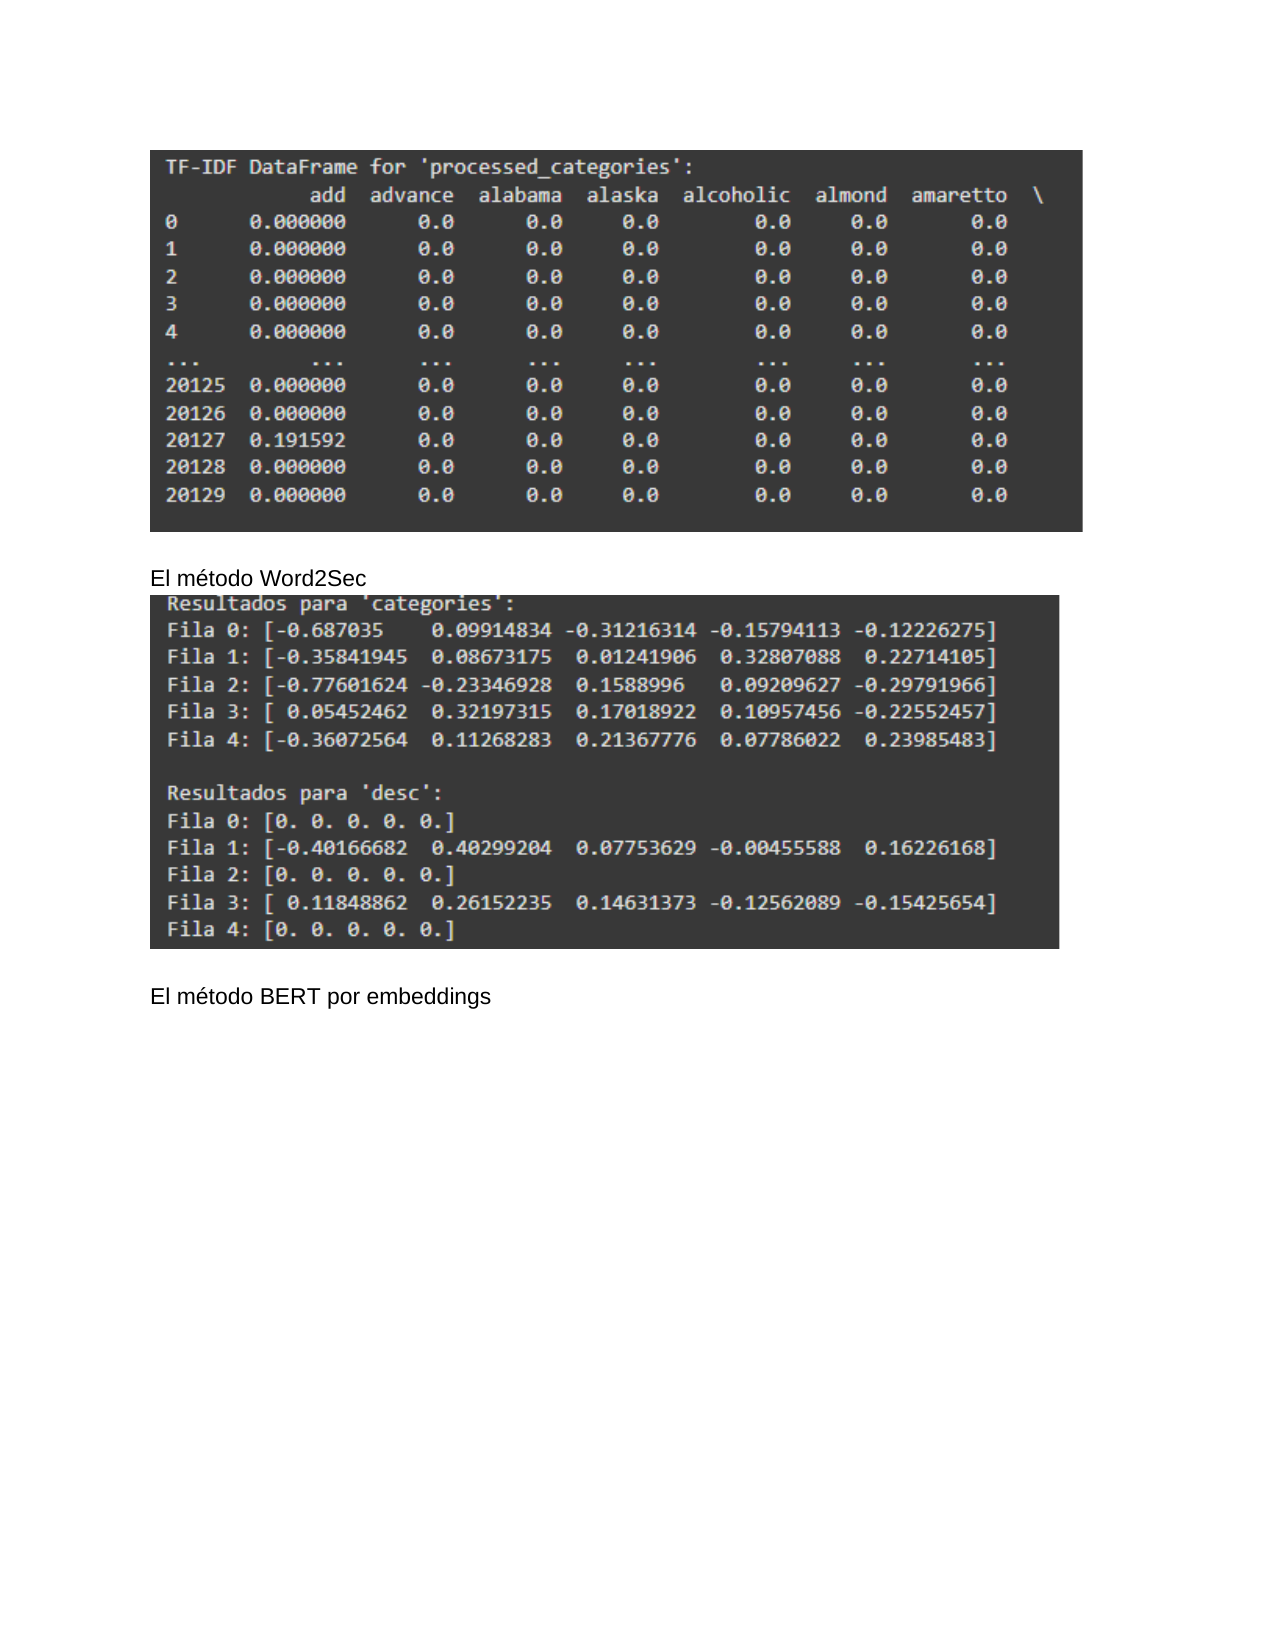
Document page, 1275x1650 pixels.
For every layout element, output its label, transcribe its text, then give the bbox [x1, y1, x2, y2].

text El método BERT por embeddings [150, 983, 1125, 1009]
picture [150, 150, 1083, 532]
text El método Word2Sec [150, 565, 1125, 592]
picture [150, 595, 1060, 949]
